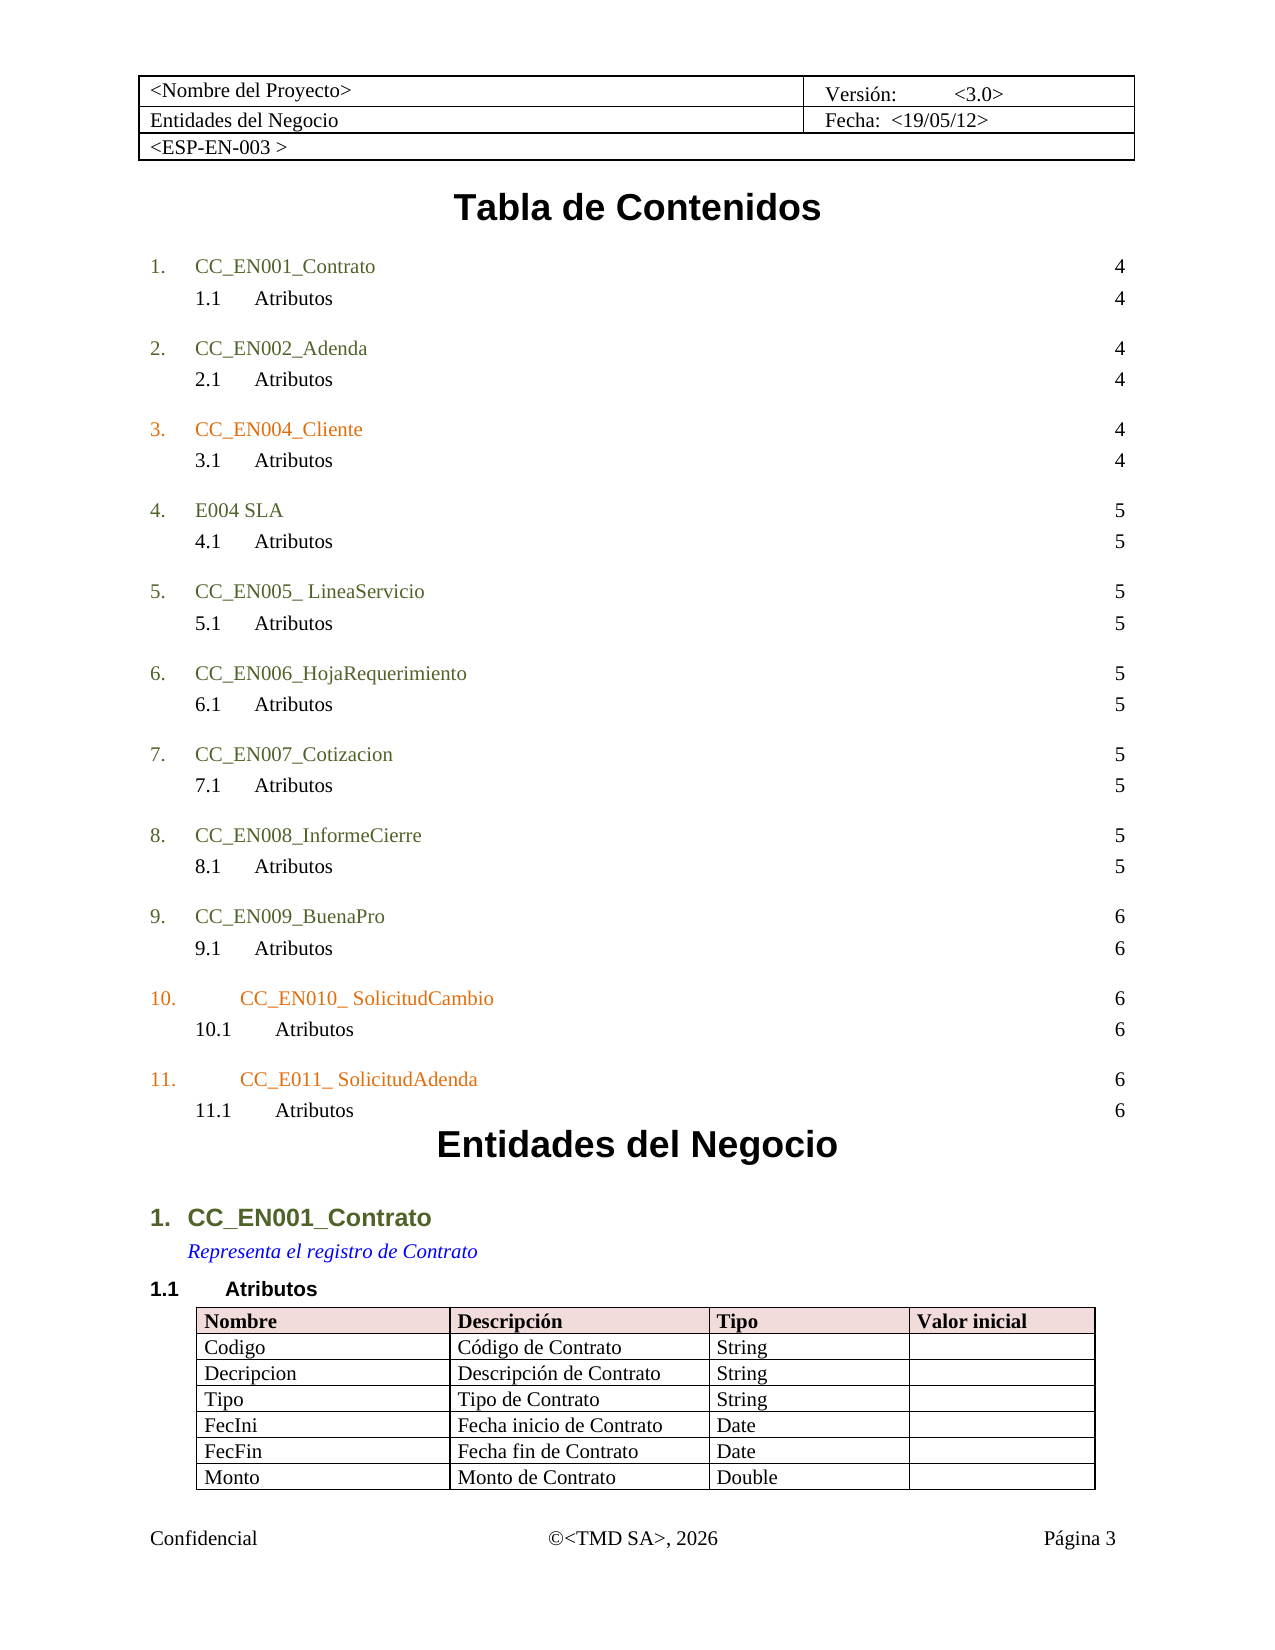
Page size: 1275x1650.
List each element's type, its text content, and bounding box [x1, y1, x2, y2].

table_cell Tipo [197, 1386, 449, 1411]
table_cell Descripción de Contrato [451, 1360, 709, 1385]
table_cell FecIni [197, 1412, 449, 1437]
table_cell String [710, 1386, 909, 1411]
subtitle CC_EN001_Contrato [150, 1203, 1125, 1232]
table_cell [910, 1386, 1094, 1411]
text 1. CC_EN001_Contrato 4 [150, 253, 1050, 278]
table_cell [910, 1412, 1094, 1437]
text 6. CC_EN006_HojaRequerimiento 5 [150, 660, 1050, 685]
table_header Tipo [710, 1308, 909, 1333]
title Tabla de Contenidos [150, 185, 1125, 228]
table_cell Decripcion [197, 1360, 449, 1385]
text 4. E004 SLA 5 [150, 497, 1050, 522]
text 9. CC_EN009_BuenaPro 6 [150, 903, 1050, 928]
text Representa el registro de Contrato [187, 1238, 1125, 1263]
table_cell String [710, 1334, 909, 1359]
table_header Valor inicial [910, 1308, 1094, 1333]
table_header Descripción [451, 1308, 709, 1333]
text 9.1 Atributos 6 [195, 935, 1050, 960]
table_cell FecFin [197, 1438, 449, 1463]
table_header Nombre [197, 1308, 449, 1333]
text 3. CC_EN004_Cliente 4 [150, 416, 1050, 441]
table_cell Date [710, 1412, 909, 1437]
text 1.1 Atributos 4 [195, 285, 1050, 310]
text 10. CC_EN010_ SolicitudCambio 6 [150, 985, 1050, 1010]
subtitle Atributos [150, 1275, 1125, 1300]
table_cell [910, 1334, 1094, 1359]
table_cell [910, 1360, 1094, 1385]
text 6.1 Atributos 5 [195, 691, 1050, 716]
text 7. CC_EN007_Cotizacion 5 [150, 741, 1050, 766]
table_cell Double [710, 1464, 909, 1489]
table_cell Date [710, 1438, 909, 1463]
text 5.1 Atributos 5 [195, 610, 1050, 635]
table_cell Monto de Contrato [451, 1464, 709, 1489]
text 10.1 Atributos 6 [195, 1016, 1050, 1041]
text 5. CC_EN005_ LineaServicio 5 [150, 578, 1050, 603]
text 3.1 Atributos 4 [195, 447, 1050, 472]
text 2. CC_EN002_Adenda 4 [150, 335, 1050, 360]
table_cell Codigo [197, 1334, 449, 1359]
table_cell Fecha fin de Contrato [451, 1438, 709, 1463]
text 8. CC_EN008_InformeCierre 5 [150, 822, 1050, 847]
table_cell Monto [197, 1464, 449, 1489]
text 4.1 Atributos 5 [195, 528, 1050, 553]
text 11.1 Atributos 6 [195, 1097, 1050, 1122]
table_cell Tipo de Contrato [451, 1386, 709, 1411]
table_cell String [710, 1360, 909, 1385]
table_cell Fecha inicio de Contrato [451, 1412, 709, 1437]
text 11. CC_E011_ SolicitudAdenda 6 [150, 1066, 1050, 1091]
table_cell [910, 1438, 1094, 1463]
text 8.1 Atributos 5 [195, 853, 1050, 878]
text 2.1 Atributos 4 [195, 366, 1050, 391]
text 7.1 Atributos 5 [195, 772, 1050, 797]
table_cell [910, 1464, 1094, 1489]
table_cell Código de Contrato [451, 1334, 709, 1359]
